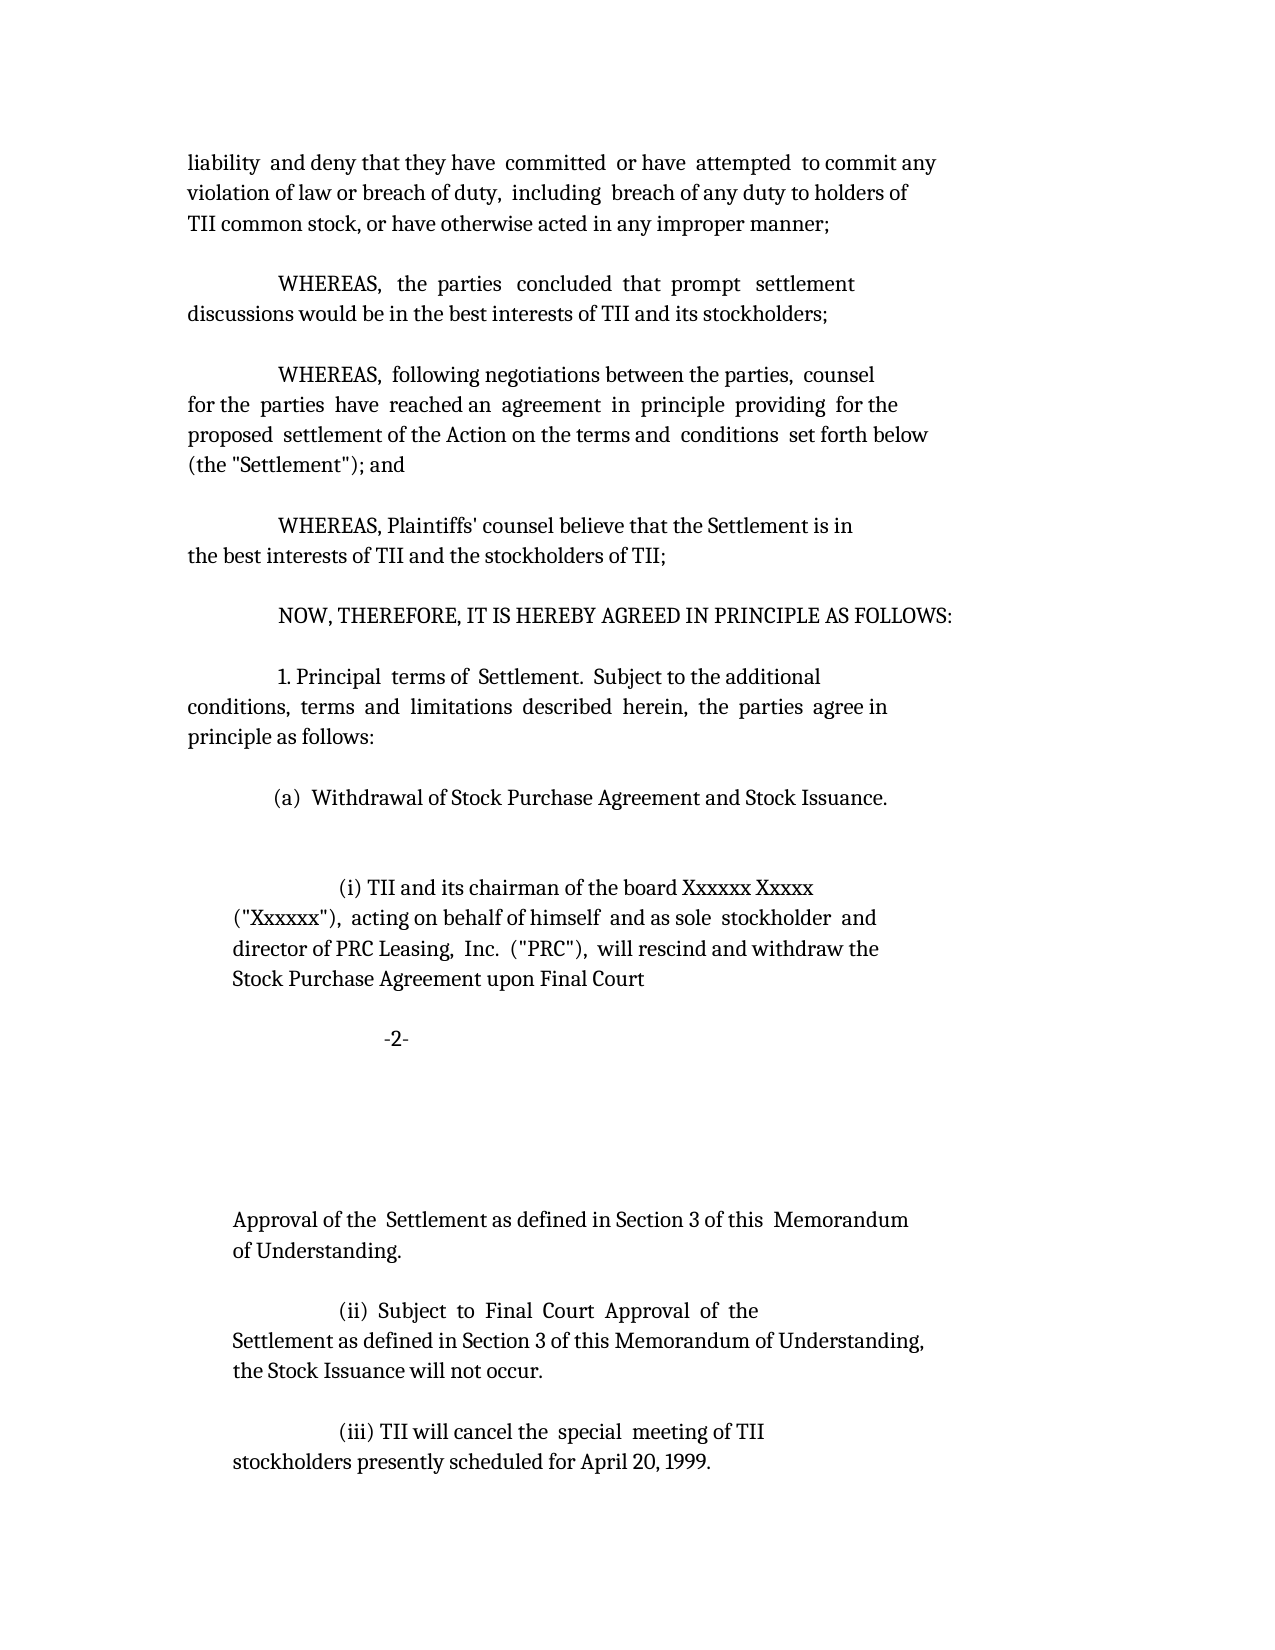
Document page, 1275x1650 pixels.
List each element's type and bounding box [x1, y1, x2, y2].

text [187, 150, 1087, 1475]
